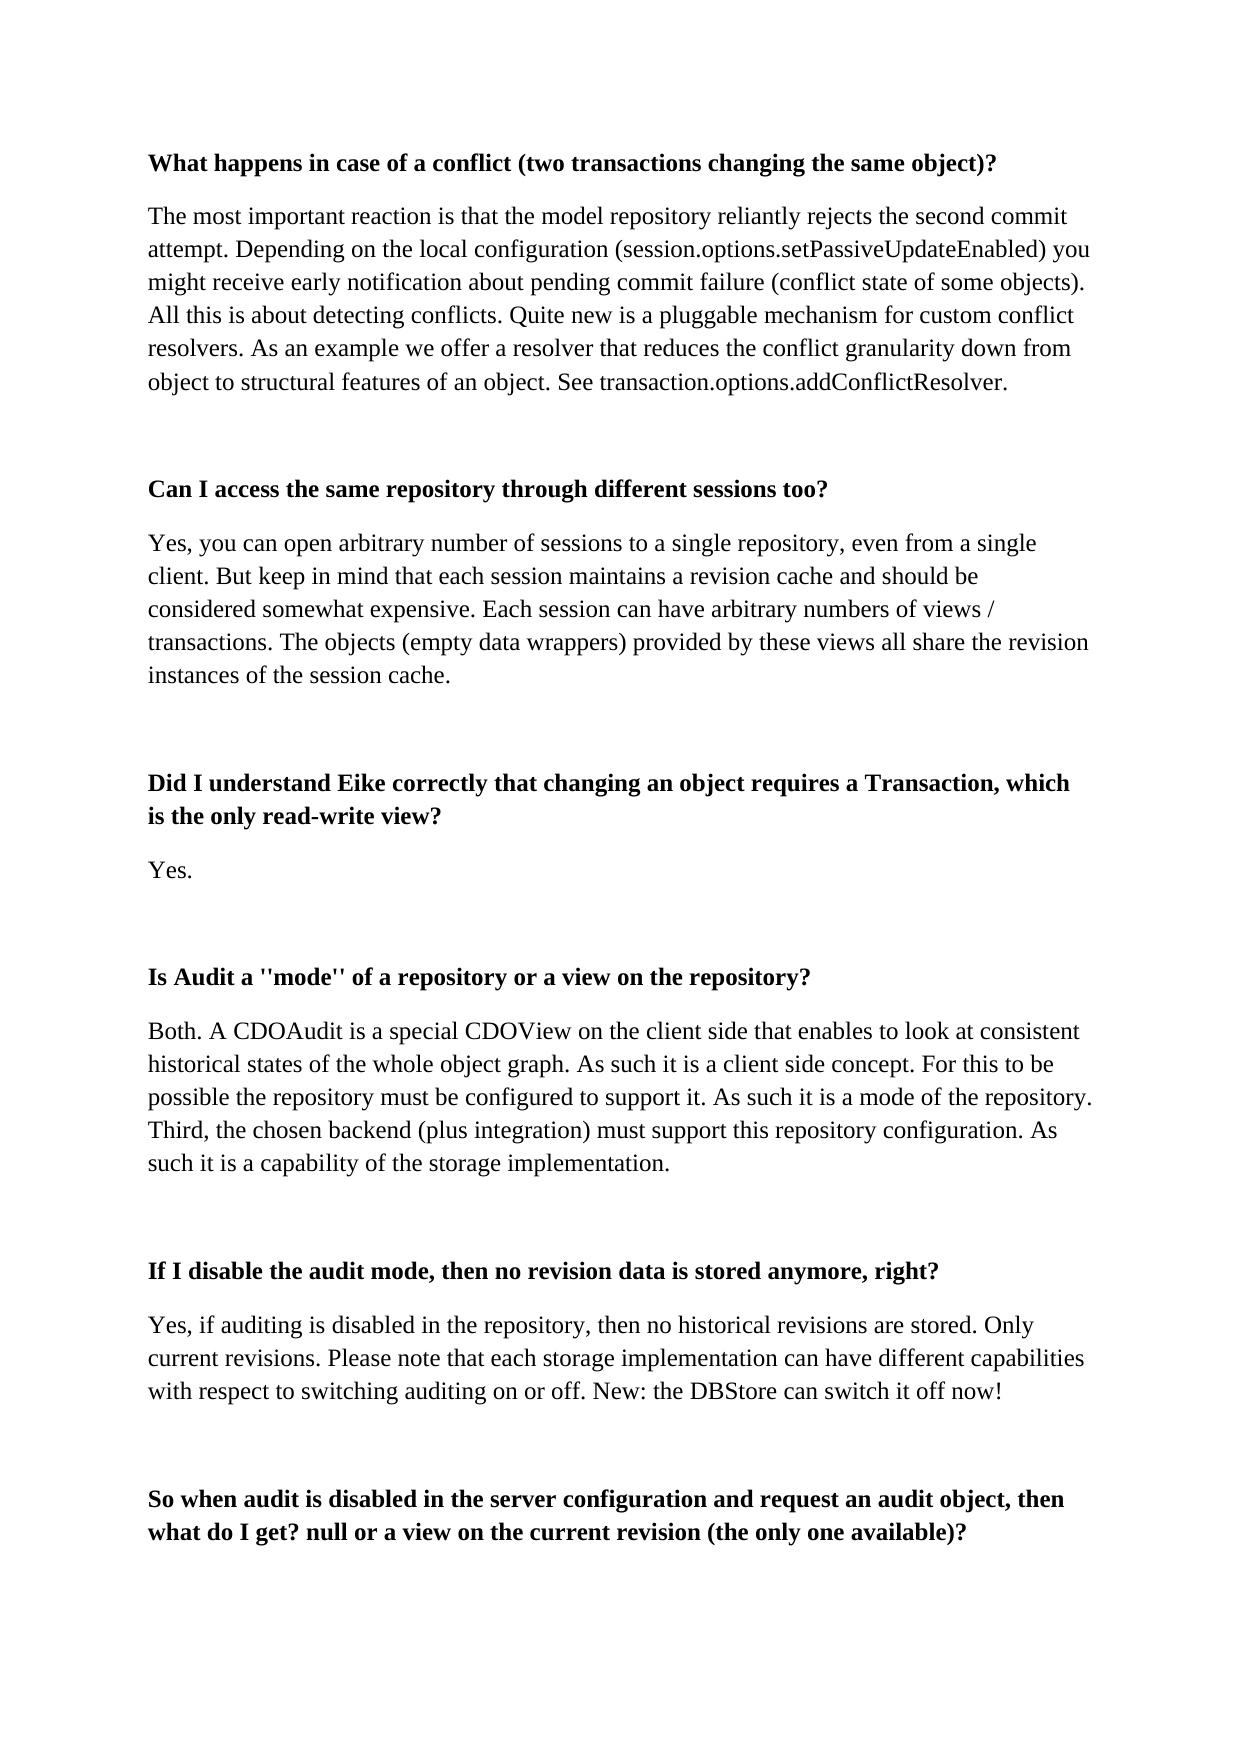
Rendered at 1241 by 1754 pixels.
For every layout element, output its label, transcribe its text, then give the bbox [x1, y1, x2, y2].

text Can I access the same repository through different sessions too? [148, 474, 1093, 503]
text Yes, if auditing is disabled in the repository, then no historical revisions are stored. Only current revisions. Please note that each storage implementation can have different capabilities with respect to switching auditing on or off. New: the DBStore can switch it off now! [148, 1310, 1093, 1405]
text Yes. [148, 855, 1093, 883]
text What happens in case of a conflict (two transactions changing the same object)? [148, 148, 1093, 176]
text Did I understand Eike correctly that changing an object requires a Transaction, which is the only read-write view? [148, 768, 1093, 830]
text The most important reaction is that the model repository reliantly rejects the second commit attempt. Depending on the local configuration (session.options.setPassiveUpdateEnabled) you might receive early notification about pending commit failure (conflict state of some objects). All this is about detecting conflicts. Quite new is a pluggable mechanism for custom conflict resolvers. As an example we offer a resolver that reduces the conflict granularity down from object to structural features of an object. See transaction.options.addConflictResolver. [148, 201, 1093, 395]
text Yes, you can open arbitrary number of sessions to a single repository, even from a single client. But keep in mind that each session maintains a revision cache and should be considered somewhat expensive. Each session can have arbitrary numbers of views / transactions. The objects (empty data wrappers) provided by these views all share the revision instances of the session cache. [148, 528, 1093, 689]
text If I disable the audit mode, then no revision data is stored anymore, right? [148, 1256, 1093, 1285]
text Both. A CDOAudit is a special CDOView on the client side that enables to look at consistent historical states of the whole object graph. As such it is a client side concept. For this to be possible the repository must be configured to support it. As such it is a mode of the repository. Third, the chosen backend (plus integration) must support this repository configuration. As such it is a capability of the storage implementation. [148, 1016, 1093, 1177]
text So when audit is disabled in the server configuration and request an audit object, then what do I get? null or a view on the current revision (the only one available)? [148, 1484, 1093, 1546]
text Is Audit a ''mode'' of a repository or a view on the repository? [148, 962, 1093, 991]
